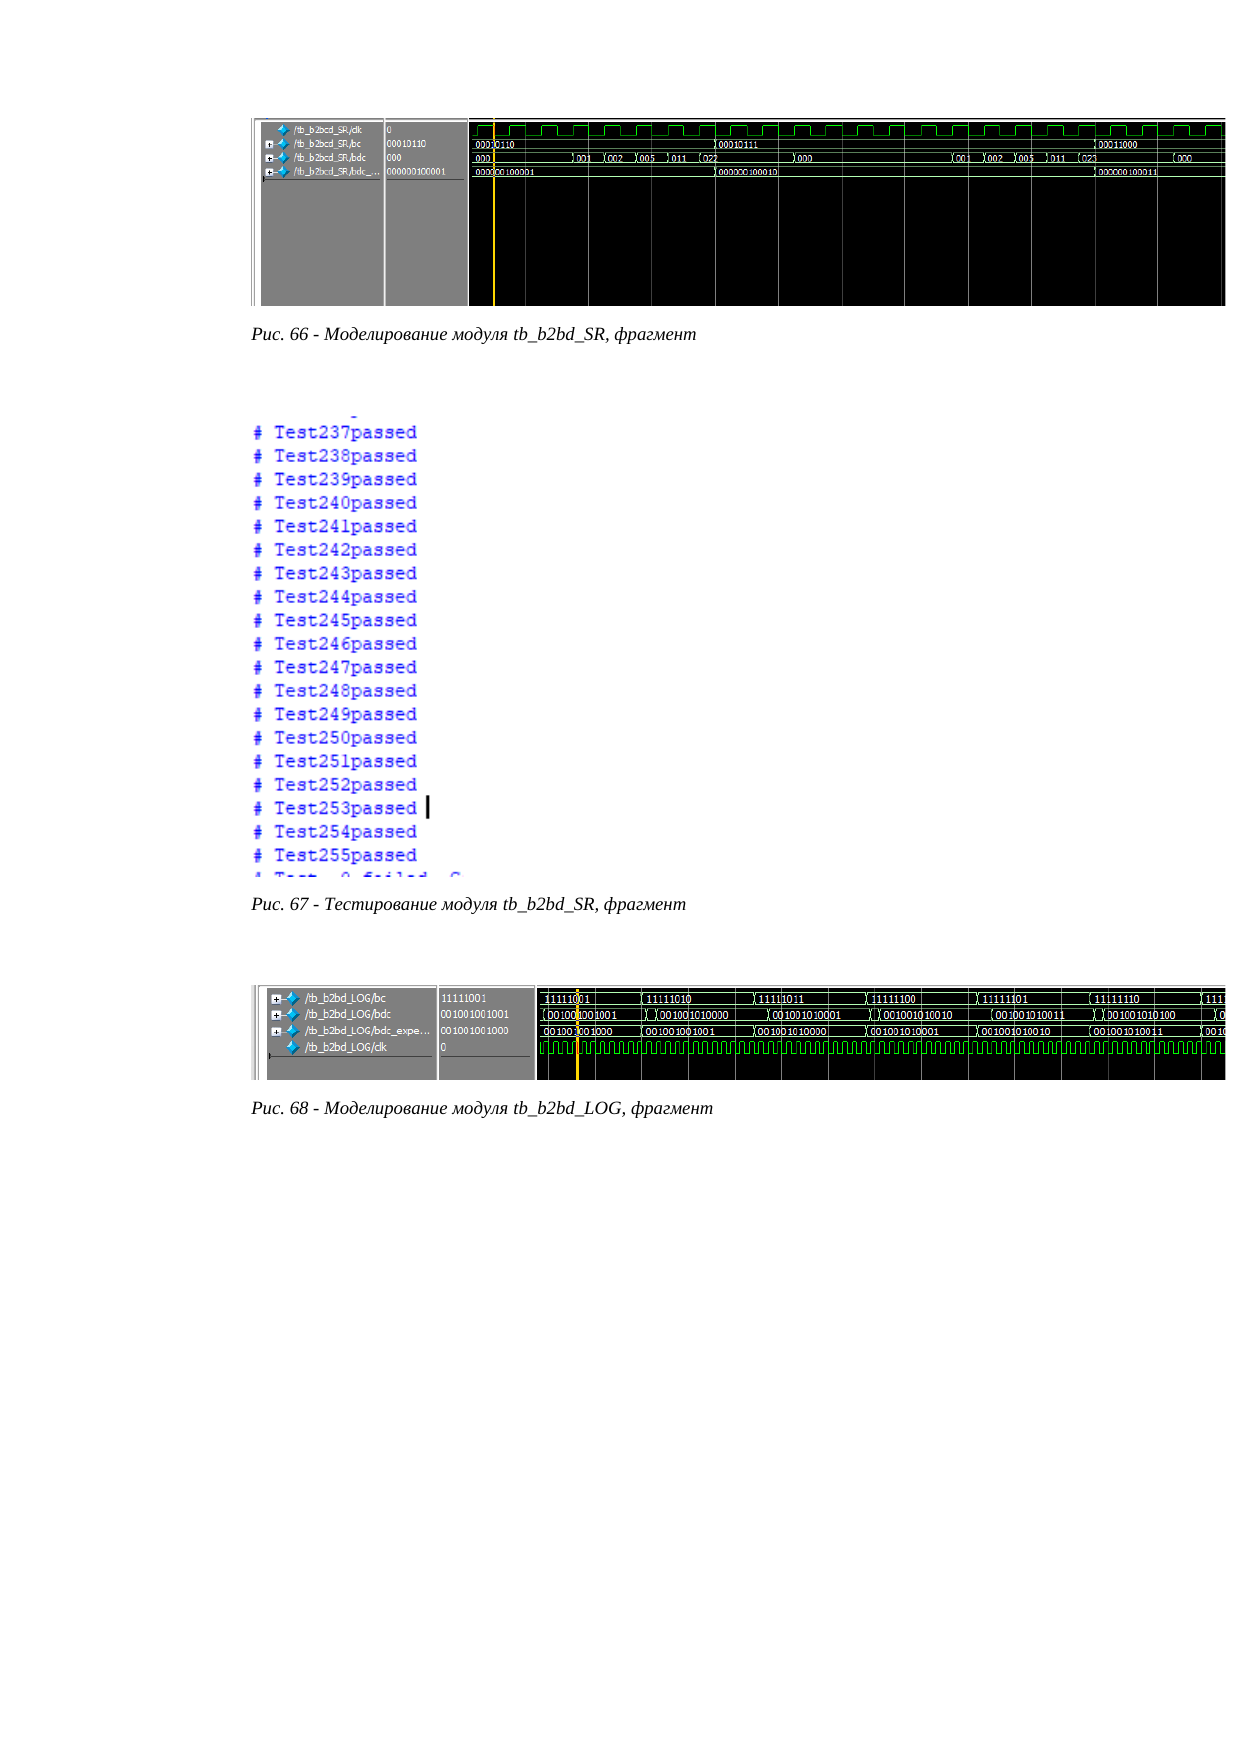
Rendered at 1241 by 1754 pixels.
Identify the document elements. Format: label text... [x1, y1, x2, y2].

text Рис. 68 - Моделирование модуля tb_b2bd_LOG, фрагмент [177, 1097, 1152, 1118]
picture [251, 415, 464, 877]
text Рис. 66 - Моделирование модуля tb_b2bd_SR, фрагмент [177, 323, 1152, 344]
text Рис. 67 - Тестирование модуля tb_b2bd_SR, фрагмент [177, 893, 1152, 914]
picture [251, 118, 1226, 306]
picture [251, 985, 1226, 1080]
